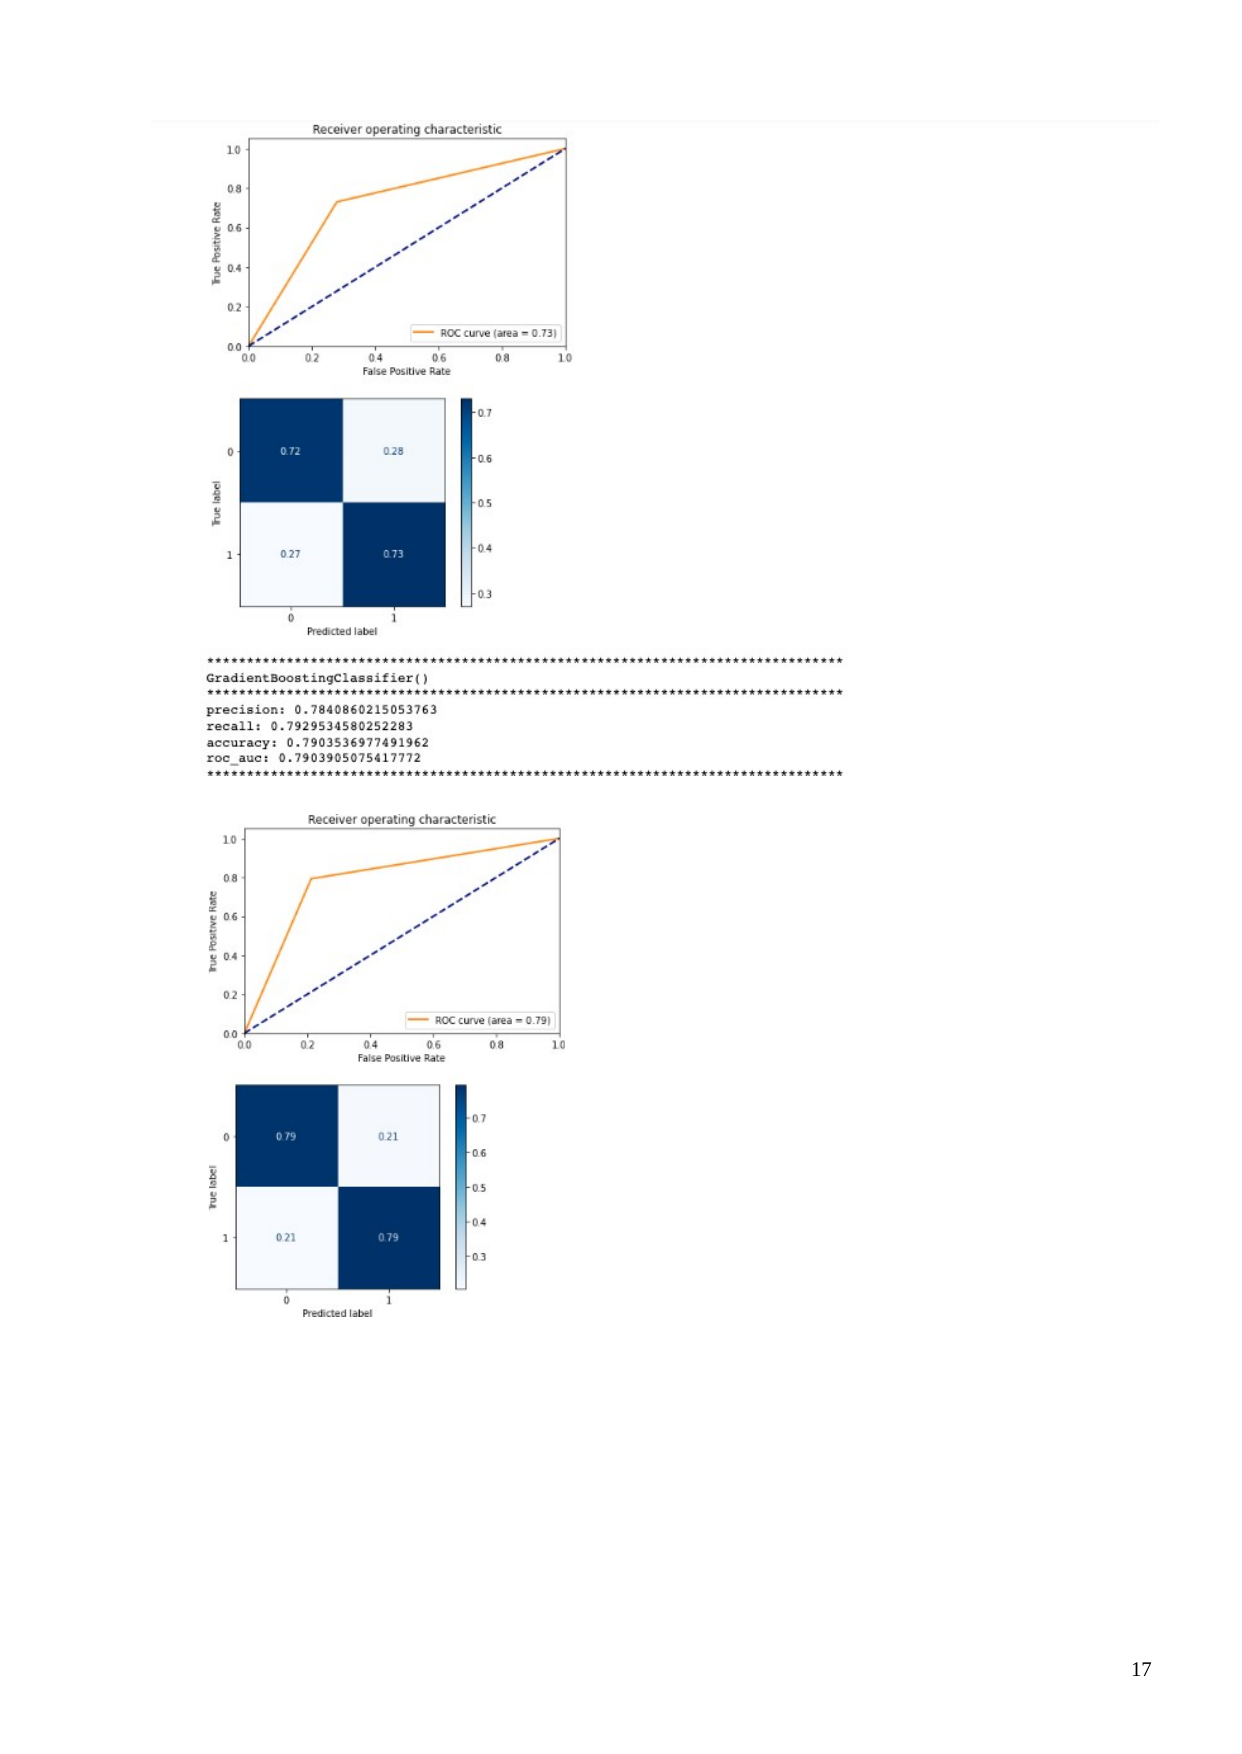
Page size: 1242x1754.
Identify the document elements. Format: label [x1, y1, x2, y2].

picture [208, 814, 565, 1317]
picture [150, 120, 1160, 776]
